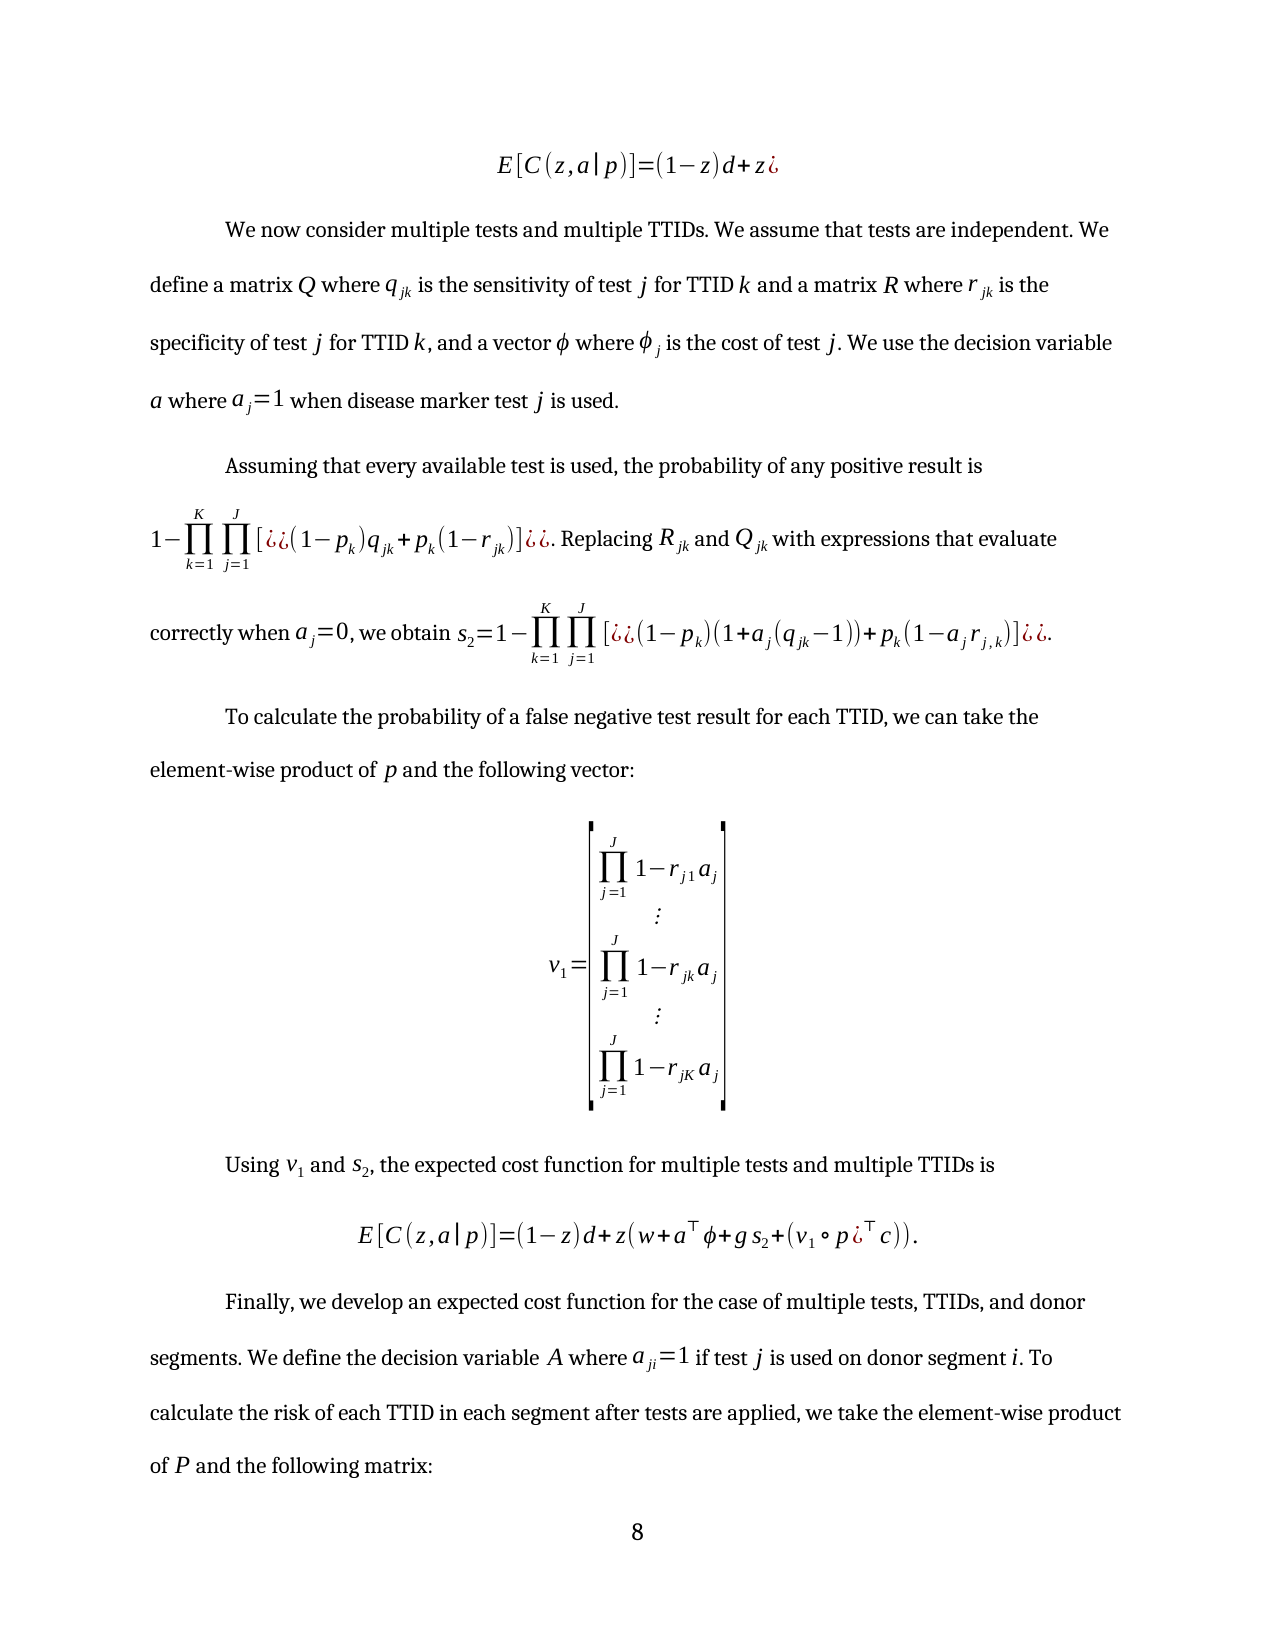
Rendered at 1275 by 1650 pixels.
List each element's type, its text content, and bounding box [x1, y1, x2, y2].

text Finally, we develop an expected cost function for the case of multiple tests, TTIDs, and donor segments. We define the decision variable where if test is used on donor segment . To calculate the risk of each TTID in each segment after tests are applied, we take the element-wise product of and the following matrix: [150, 1289, 1125, 1480]
text Using and , the expected cost function for multiple tests and multiple TTIDs is [150, 1149, 1125, 1181]
text We now consider multiple tests and multiple TTIDs. We assume that tests are independent. We define a matrix where is the sensitivity of test for TTID and a matrix where is the specificity of test for TTID , and a vector where is the cost of test . We use the decision variable where when disease marker test is used. [150, 217, 1125, 416]
text Assuming that every available test is used, the probability of any positive result is . Replacing and with expressions that evaluate correctly when , we obtain . [150, 453, 1125, 667]
text To calculate the probability of a false negative test result for each TTID, we can take the element-wise product of and the following vector: [150, 703, 1125, 784]
